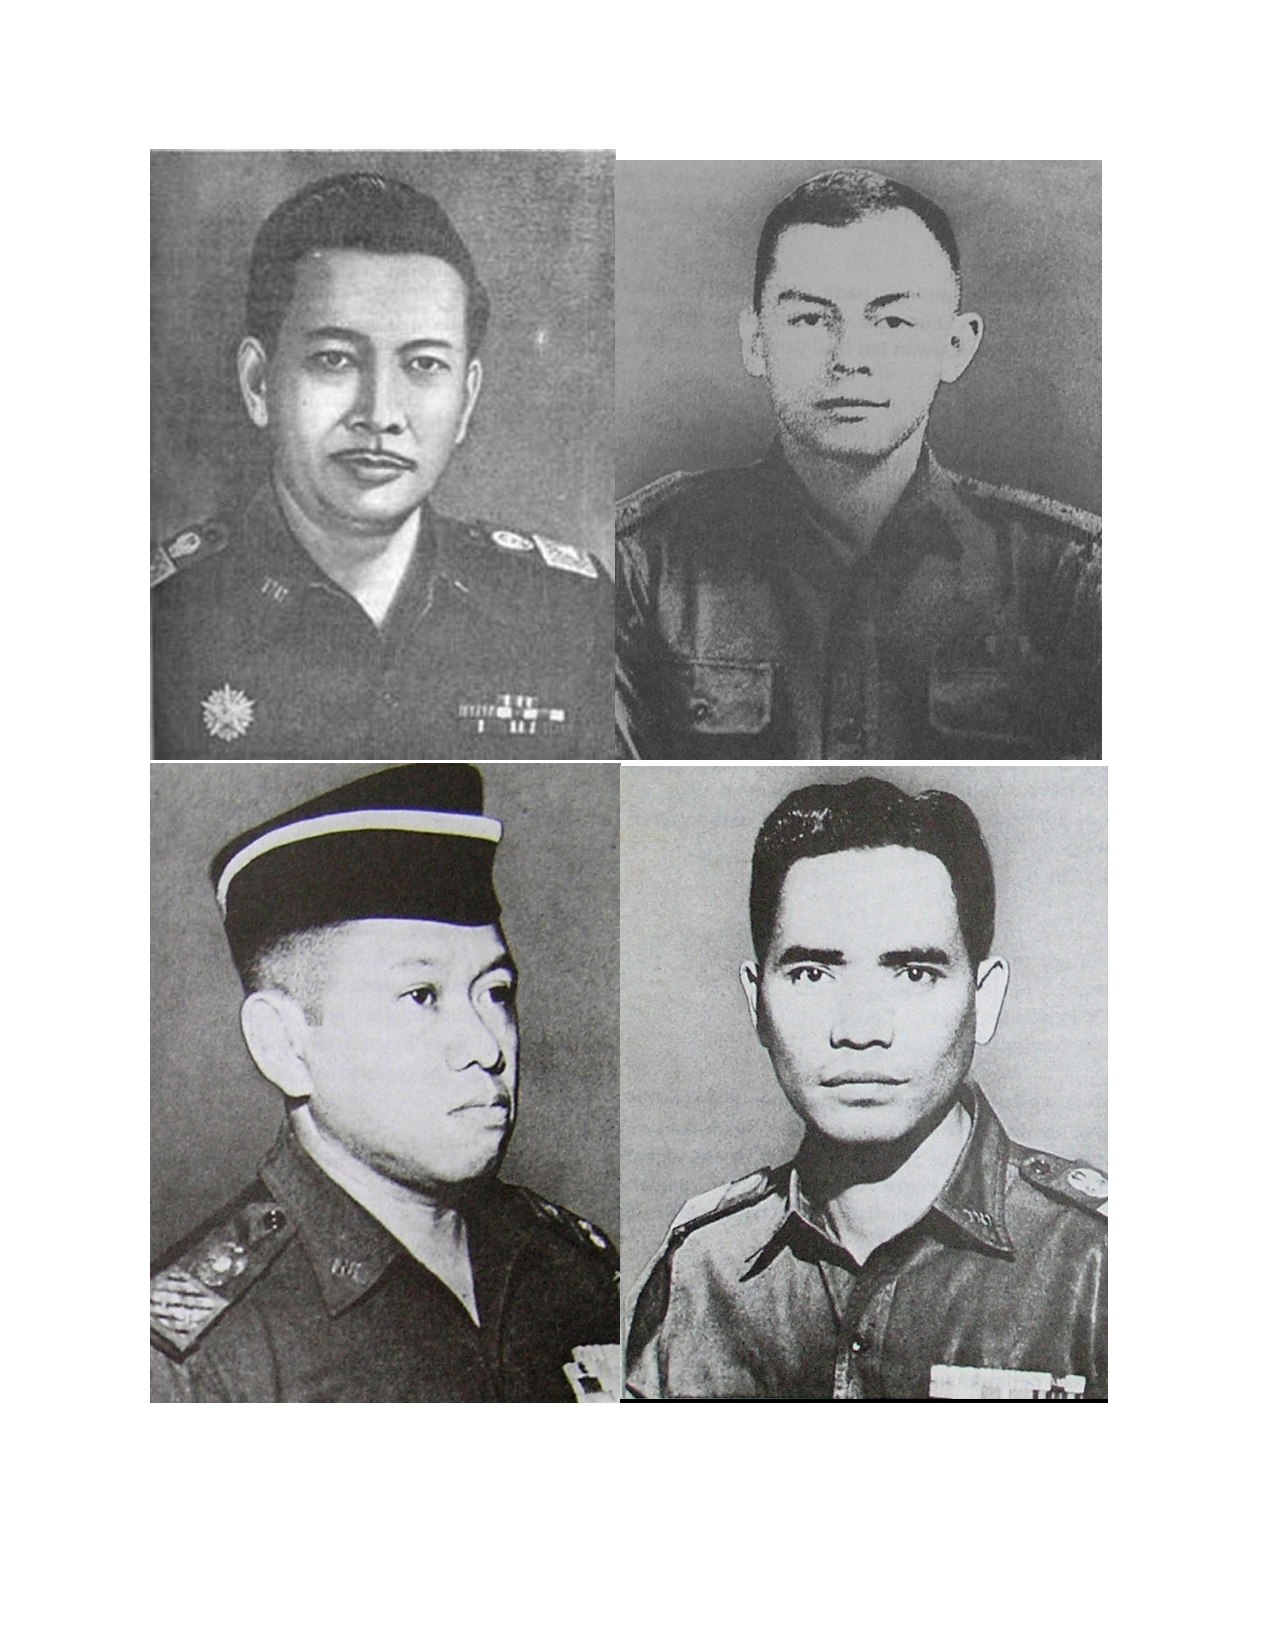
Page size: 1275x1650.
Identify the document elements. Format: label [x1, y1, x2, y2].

picture [150, 763, 1108, 1403]
picture [150, 149, 1102, 760]
